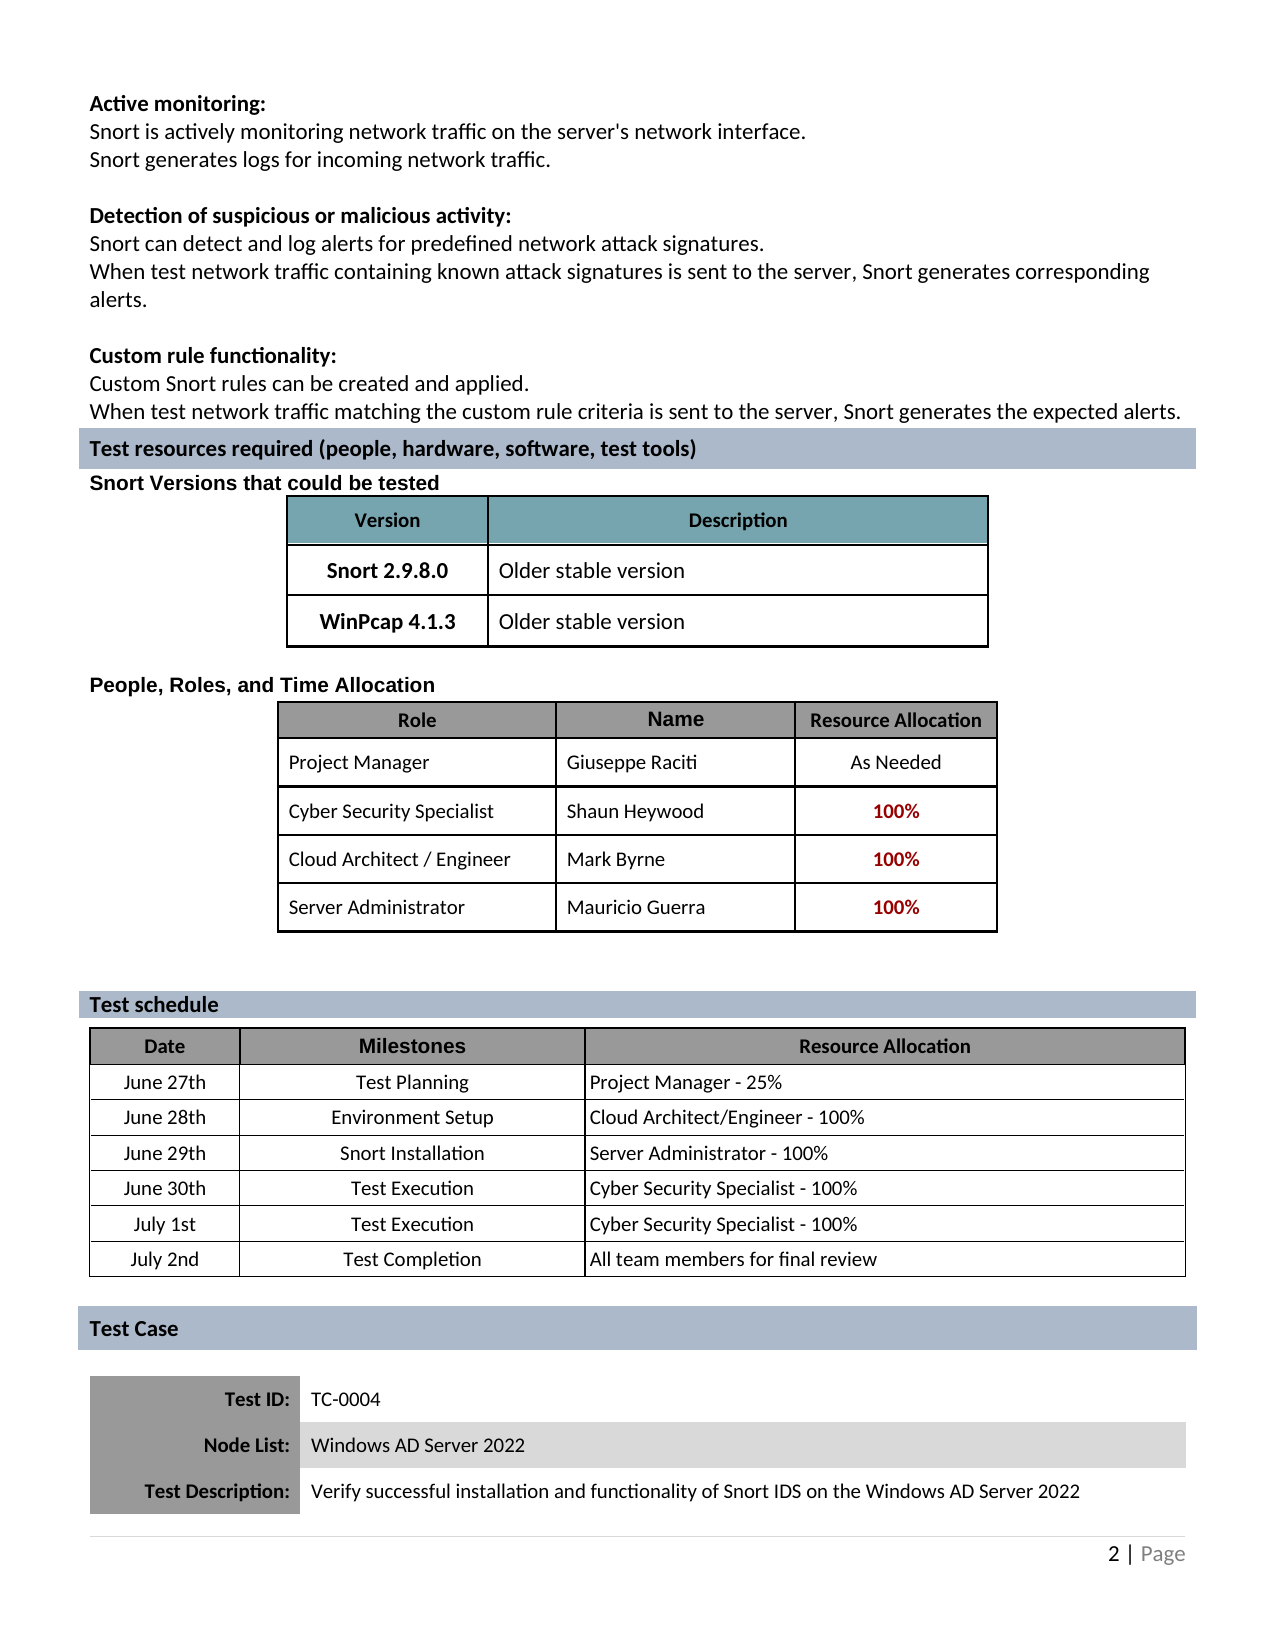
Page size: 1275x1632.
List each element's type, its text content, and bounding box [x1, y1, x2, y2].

table_cell Node List: [90, 1422, 300, 1468]
table_cell Snort Versions that could be tested People, Roles, and Time Allocation [79, 471, 1196, 988]
table_cell [79, 1019, 1196, 1277]
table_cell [79, 61, 1196, 425]
table_header TC-0004 [300, 1376, 1186, 1422]
table_cell Test resources required (people, hardware, software, test tools) [79, 428, 1196, 469]
table_cell Verify successful installation and functionality of Snort IDS on the Windows AD Server 2022 [300, 1468, 1186, 1514]
table_header Test ID: [90, 1376, 300, 1422]
table_cell Windows AD Server 2022 [300, 1422, 1186, 1468]
table_header Test Case [78, 1306, 1197, 1350]
table_cell Test Description: [90, 1468, 300, 1514]
table_cell Test schedule [79, 991, 1196, 1018]
